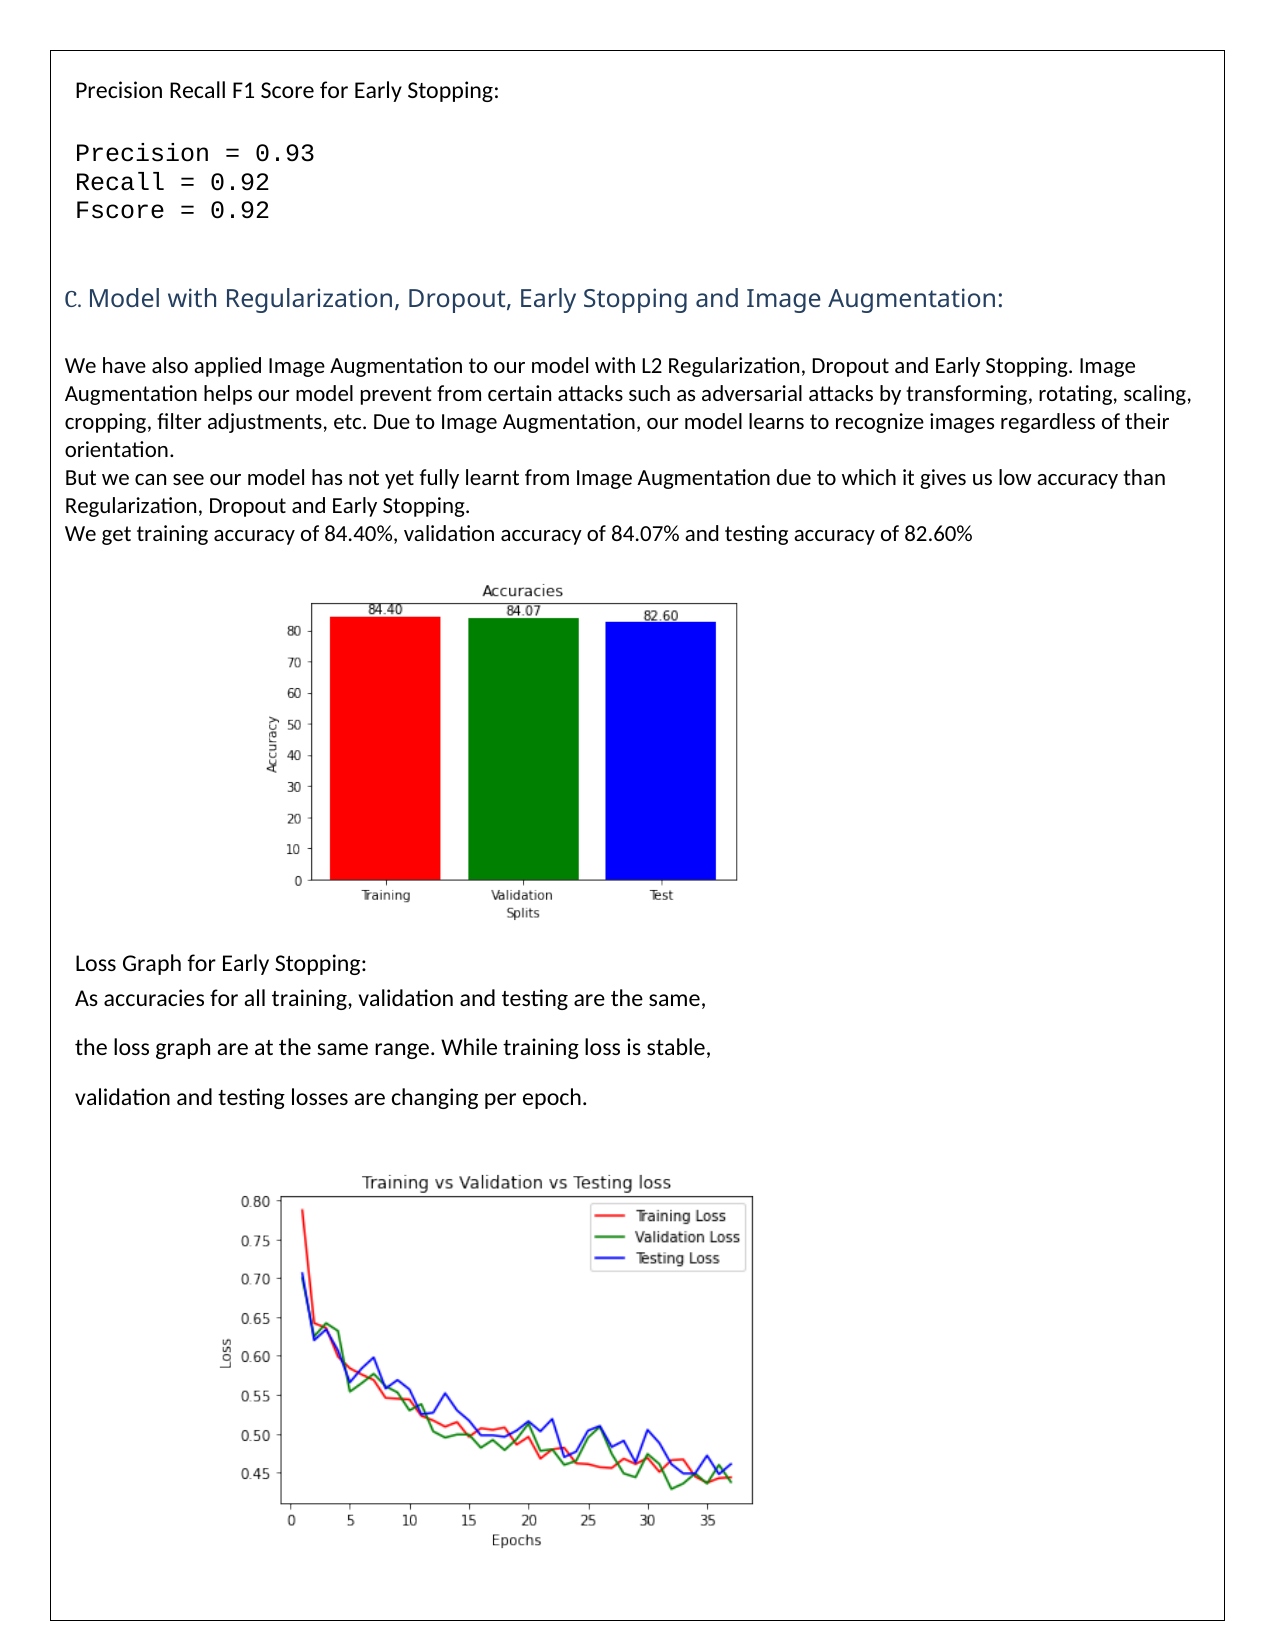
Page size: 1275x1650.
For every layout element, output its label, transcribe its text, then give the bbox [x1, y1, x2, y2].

text Fscore = 0.92 [75, 198, 1214, 226]
text But we can see our model has not yet fully learnt from Image Augmentation due to which it gives us low accuracy than Regularization, Dropout and Early Stopping. [64, 463, 1214, 519]
text Recall = 0.92 [75, 169, 1214, 198]
text We get training accuracy of 84.40%, validation accuracy of 84.07% and testing accuracy of 82.60% [64, 519, 1214, 547]
text Precision = 0.93 [75, 141, 1214, 169]
text As accuracies for all training, validation and testing are the same, the loss graph are at the same range. While training loss is stable, validation and testing losses are changing per epoch. [75, 983, 728, 1111]
text Loss Graph for Early Stopping: [75, 948, 1214, 978]
subtitle C. Model with Regularization, Dropout, Early Stopping and Image Augmentation: [64, 280, 1214, 314]
picture [210, 1165, 762, 1557]
text Precision Recall F1 Score for Early Stopping: [75, 75, 1214, 105]
picture [259, 575, 744, 928]
text We have also applied Image Augmentation to our model with L2 Regularization, Dropout and Early Stopping. Image Augmentation helps our model prevent from certain attacks such as adversarial attacks by transforming, rotating, scaling, cropping, filter adjustments, etc. Due to Image Augmentation, our model learns to recognize images regardless of their orientation. [64, 351, 1214, 463]
